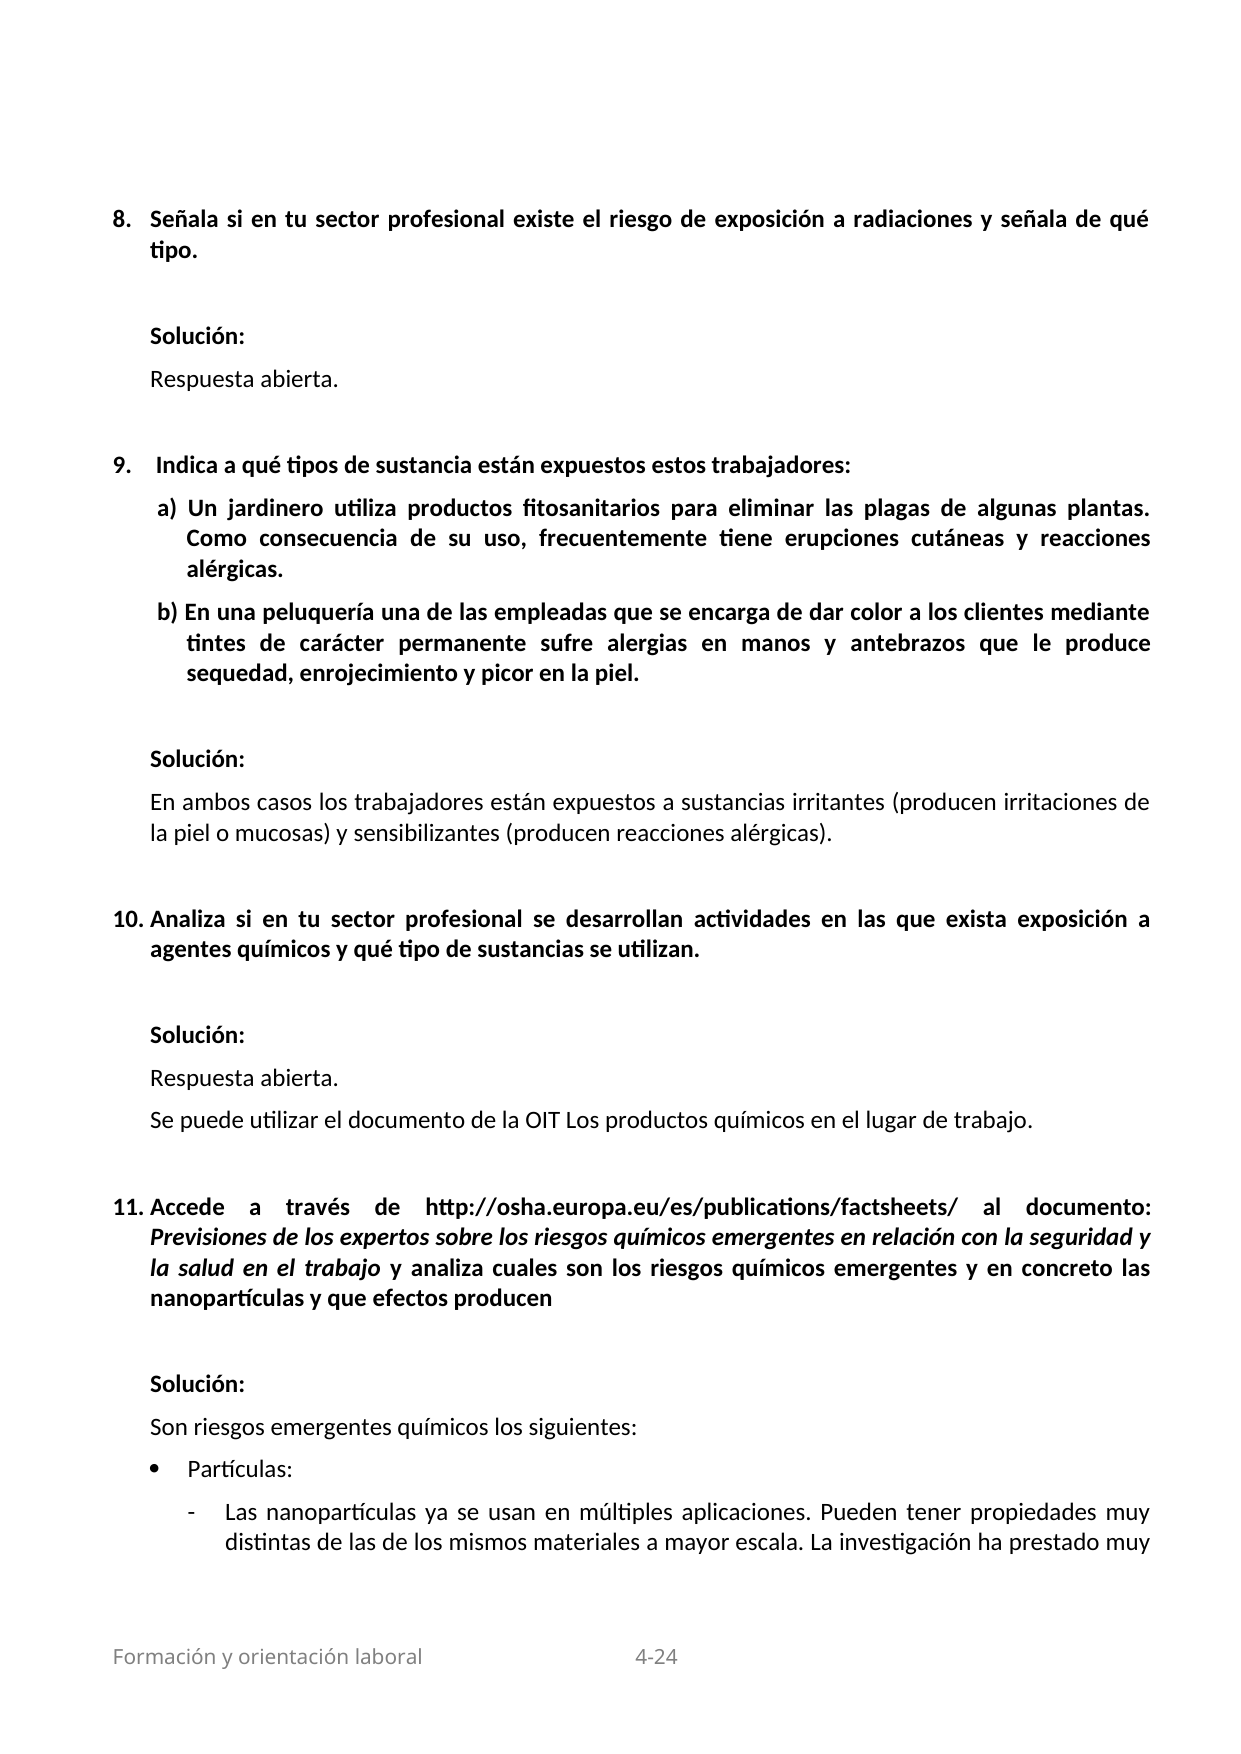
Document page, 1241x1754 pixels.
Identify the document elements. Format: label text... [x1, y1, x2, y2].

list Señala si en tu sector profesional existe el riesgo de exposición a radiaciones y señala de qué tipo. [112, 203, 1152, 264]
text En ambos casos los trabajadores están expuestos a sustancias irritantes (producen irritaciones de la piel o mucosas) y sensibilizantes (producen reacciones alérgicas). [150, 786, 1152, 847]
text Respuesta abierta. [112, 363, 1152, 393]
list Analiza si en tu sector profesional se desarrollan actividades en las que exista exposición a agentes químicos y qué tipo de sustancias se utilizan. [112, 903, 1152, 964]
text Se puede utilizar el documento de la OIT Los productos químicos en el lugar de trabajo. [112, 1105, 1152, 1135]
list Solución: [150, 1019, 1152, 1050]
list Partículas: [150, 1454, 1152, 1484]
text Respuesta abierta. [112, 1062, 1152, 1093]
list a) Un jardinero utiliza productos fitosanitarios para eliminar las plagas de algunas plantas. Como consecuencia de su uso, frecuentemente tiene erupciones cutáneas y reacciones alérgicas. [157, 492, 1152, 584]
list Accede a través de http://osha.europa.eu/es/publications/factsheets/ al documento: Previsiones de los expertos sobre los riesgos químicos emergentes en relación con la seguridad y la salud en el trabajo y analiza cuales son los riesgos químicos emergentes y en concreto las nanopartículas y que efectos producen [112, 1191, 1152, 1313]
list Solución: [150, 1368, 1152, 1399]
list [187, 1496, 1152, 1557]
list Indica a qué tipos de sustancia están expuestos estos trabajadores: [112, 449, 1152, 479]
text Son riesgos emergentes químicos los siguientes: [112, 1411, 1152, 1442]
text Solución: [150, 743, 1152, 774]
list Solución: [150, 320, 1152, 351]
list b) En una peluquería una de las empleadas que se encarga de dar color a los clientes mediante tintes de carácter permanente sufre alergias en manos y antebrazos que le produce sequedad, enrojecimiento y picor en la piel. [157, 596, 1152, 688]
